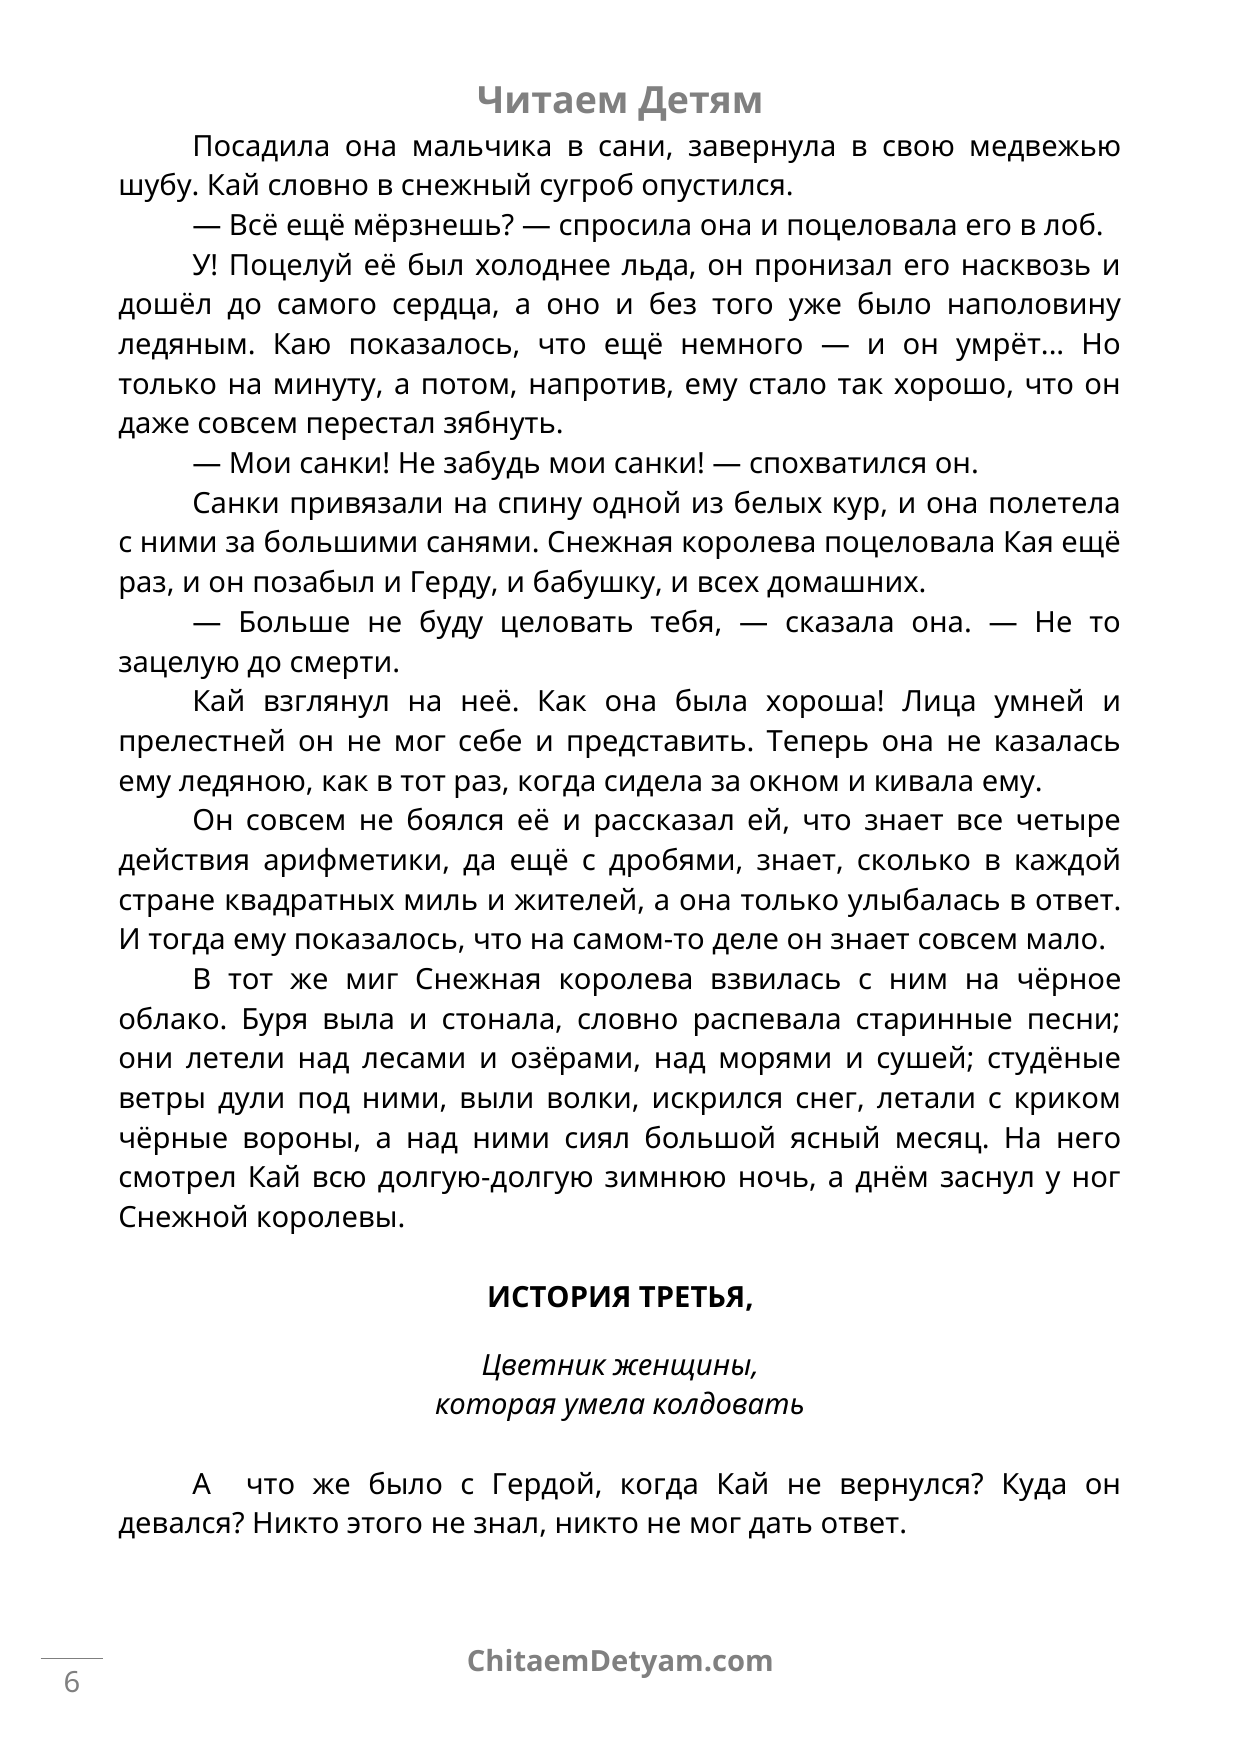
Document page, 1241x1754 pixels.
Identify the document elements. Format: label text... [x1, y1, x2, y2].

text А что же было с Гердой, когда Кай не вернулся? Куда он девался? Никто этого не знал, никто не мог дать ответ. [118, 1463, 1122, 1542]
text — Больше не буду целовать тебя, — сказала она. — Не то зацелую до смерти. [118, 601, 1122, 681]
text Он совсем не боялся её и рассказал ей, что знает все четыре действия арифметики, да ещё с дробями, знает, сколько в каждой стране квадратных миль и жителей, а она только улыбалась в ответ. И тогда ему показалось, что на самом-то деле он знает совсем мало. [118, 799, 1122, 958]
text Санки привязали на спину одной из белых кур, и она полетела с ними за большими санями. Снежная королева поцеловала Кая ещё раз, и он позабыл и Герду, и бабушку, и всех домашних. [118, 482, 1122, 601]
subtitle ИСТОРИЯ ТРЕТЬЯ, Цветник женщины, которая умела колдовать [118, 1276, 1122, 1423]
text Кай взглянул на неё. Как она была хороша! Лица умней и прелестней он не мог себе и представить. Теперь она не казалась ему ледяною, как в тот раз, когда сидела за окном и кивала ему. [118, 681, 1122, 799]
text В тот же миг Снежная королева взвилась с ним на чёрное облако. Буря выла и стонала, словно распевала старинные песни; они летели над лесами и озёрами, над морями и сушей; студёные ветры дули под ними, выли волки, искрился снег, летали с криком чёрные вороны, а над ними сиял большой ясный месяц. На него смотрел Кай всю долгую-долгую зимнюю ночь, а днём заснул у ног Снежной королевы. [118, 958, 1122, 1236]
text Посадила она мальчика в сани, завернула в свою медвежью шубу. Кай словно в снежный сугроб опустился. [118, 125, 1122, 204]
text У! Поцелуй её был холоднее льда, он пронизал его насквозь и дошёл до самого сердца, а оно и без того уже было наполовину ледяным. Каю показалось, что ещё немного — и он умрёт... Но только на минуту, а потом, напротив, ему стало так хорошо, что он даже совсем перестал зябнуть. [118, 244, 1122, 442]
text — Всё ещё мёрзнешь? — спросила она и поцеловала его в лоб. [118, 204, 1122, 244]
text — Мои санки! Не забудь мои санки! — спохватился он. [118, 442, 1122, 482]
